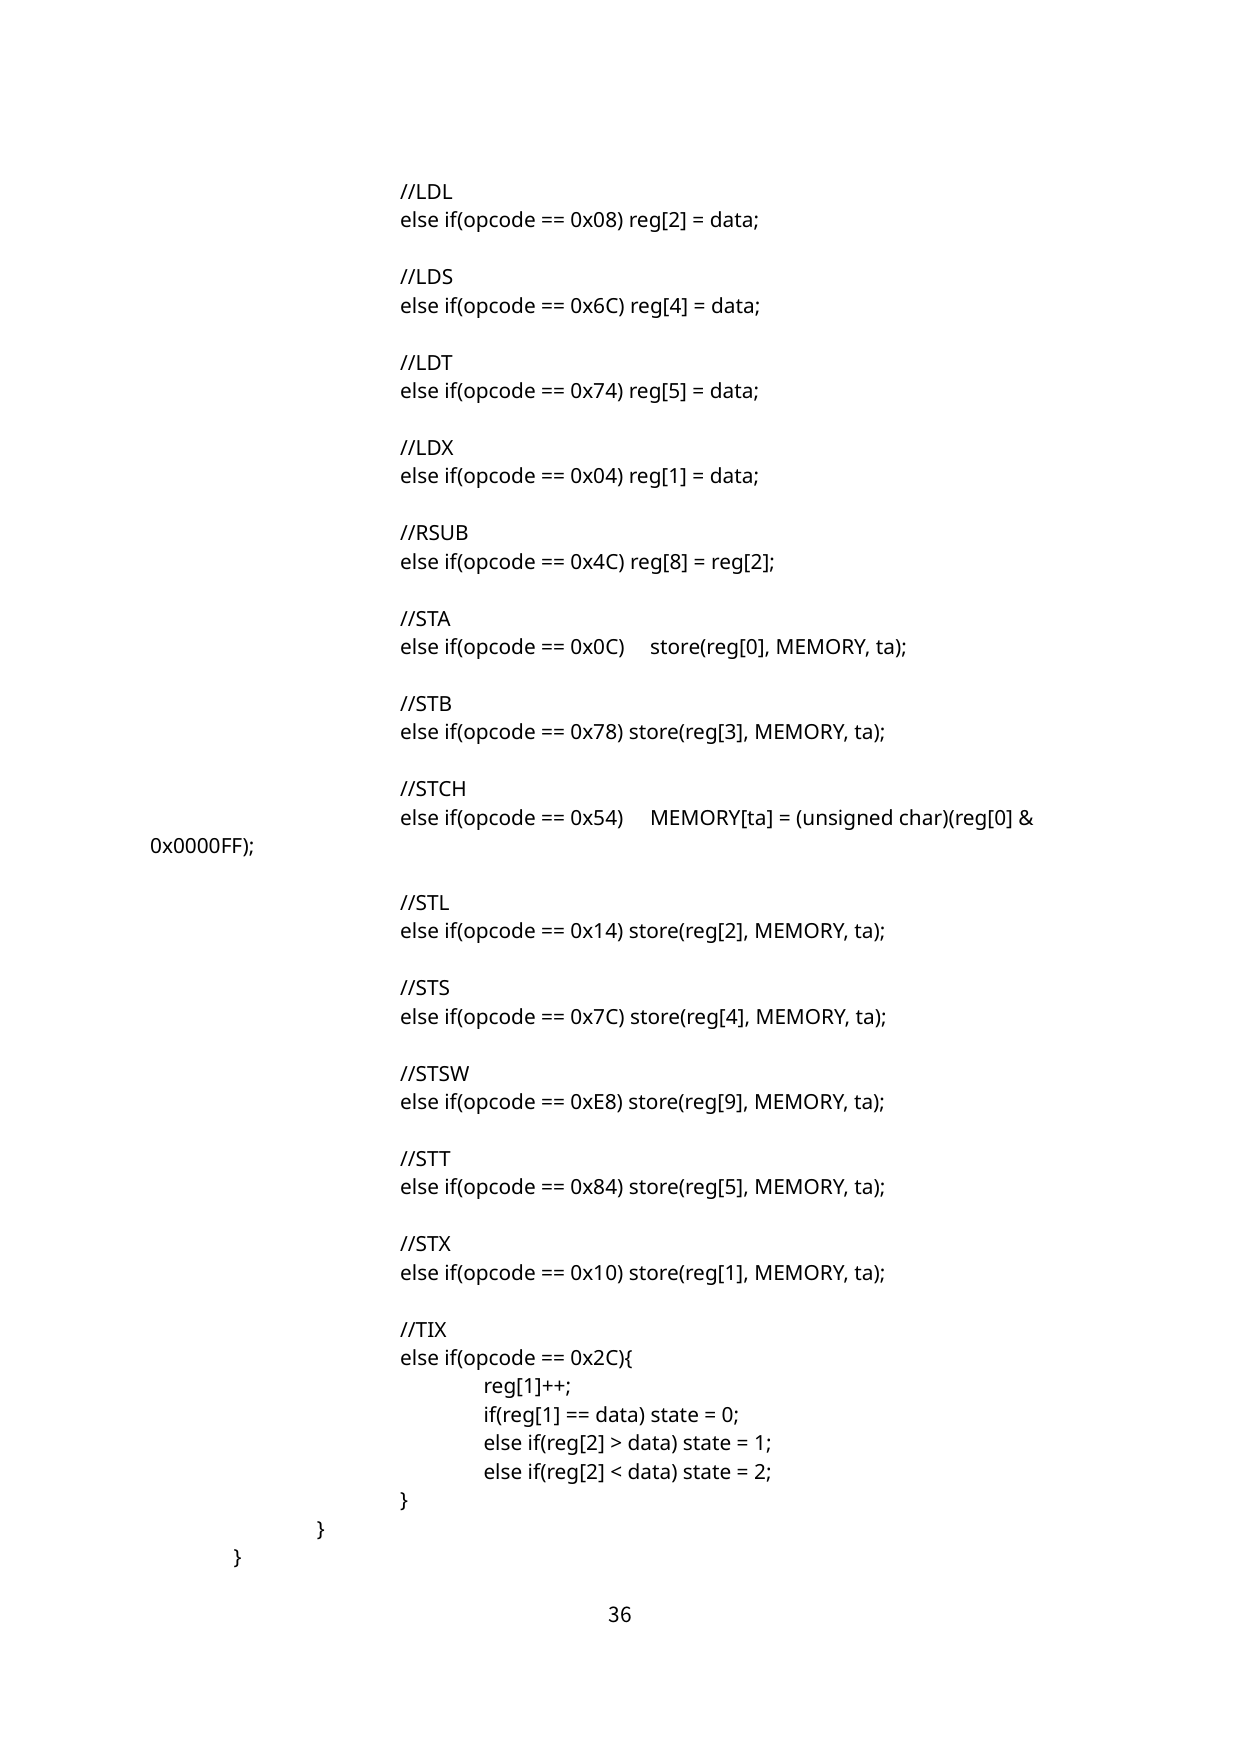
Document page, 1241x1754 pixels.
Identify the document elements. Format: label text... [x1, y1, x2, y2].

text else if(opcode == 0x10) store(reg[1], MEMORY, ta); [150, 1258, 1090, 1286]
text //LDL [150, 177, 1090, 206]
text //STSW [150, 1059, 1090, 1087]
text //STCH [150, 774, 1090, 803]
text //STT [150, 1144, 1090, 1172]
text else if(opcode == 0x04) reg[1] = data; [150, 462, 1090, 490]
text else if(opcode == 0x2C){ [150, 1343, 1090, 1372]
text //STL [150, 888, 1090, 917]
text else if(opcode == 0x7C) store(reg[4], MEMORY, ta); [150, 1002, 1090, 1030]
text else if(opcode == 0x14) store(reg[2], MEMORY, ta); [150, 917, 1090, 945]
text } [150, 1514, 1090, 1542]
text else if(opcode == 0x74) reg[5] = data; [150, 376, 1090, 405]
text if(reg[1] == data) state = 0; [150, 1400, 1090, 1428]
text //LDX [150, 433, 1090, 462]
text } [150, 1542, 1090, 1571]
text else if(opcode == 0x08) reg[2] = data; [150, 206, 1090, 234]
text else if(reg[2] > data) state = 1; [150, 1428, 1090, 1457]
text //LDS [150, 262, 1090, 291]
text else if(opcode == 0xE8) store(reg[9], MEMORY, ta); [150, 1087, 1090, 1116]
text //STA [150, 604, 1090, 632]
text //LDT [150, 348, 1090, 376]
text //STS [150, 973, 1090, 1002]
text //STX [150, 1229, 1090, 1258]
text else if(opcode == 0x6C) reg[4] = data; [150, 291, 1090, 319]
text else if(opcode == 0x84) store(reg[5], MEMORY, ta); [150, 1172, 1090, 1201]
text else if(reg[2] < data) state = 2; [150, 1457, 1090, 1485]
text //TIX [150, 1315, 1090, 1343]
text else if(opcode == 0x78) store(reg[3], MEMORY, ta); [150, 717, 1090, 746]
text else if(opcode == 0x4C) reg[8] = reg[2]; [150, 547, 1090, 575]
text } [150, 1485, 1090, 1514]
text //STB [150, 689, 1090, 717]
text else if(opcode == 0x54) MEMORY[ta] = (unsigned char)(reg[0] & 0x0000FF); [150, 803, 1090, 860]
text reg[1]++; [150, 1372, 1090, 1400]
text else if(opcode == 0x0C) store(reg[0], MEMORY, ta); [150, 632, 1090, 661]
text //RSUB [150, 518, 1090, 547]
